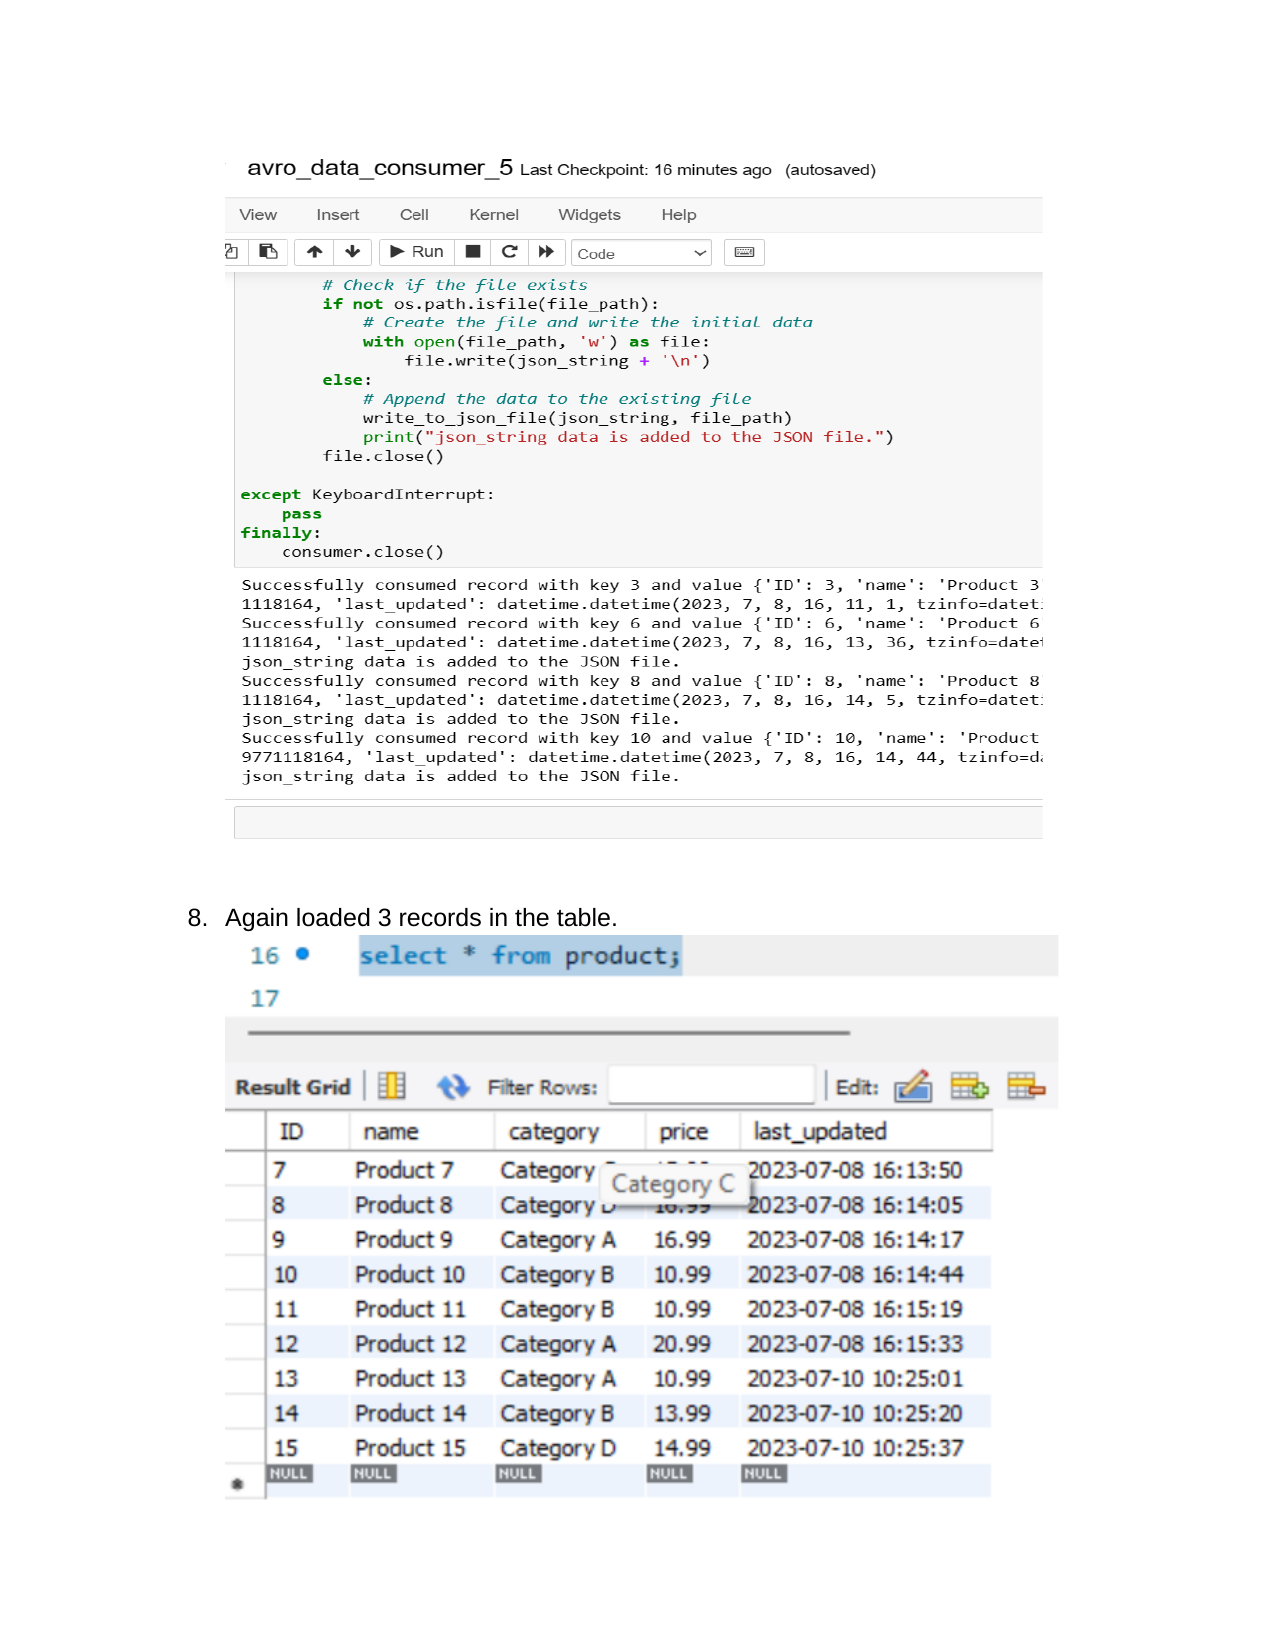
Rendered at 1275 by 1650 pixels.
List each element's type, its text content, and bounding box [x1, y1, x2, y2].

list Again loaded 3 records in the table. [187, 903, 1125, 932]
picture [225, 150, 1043, 839]
picture [225, 935, 1059, 1500]
